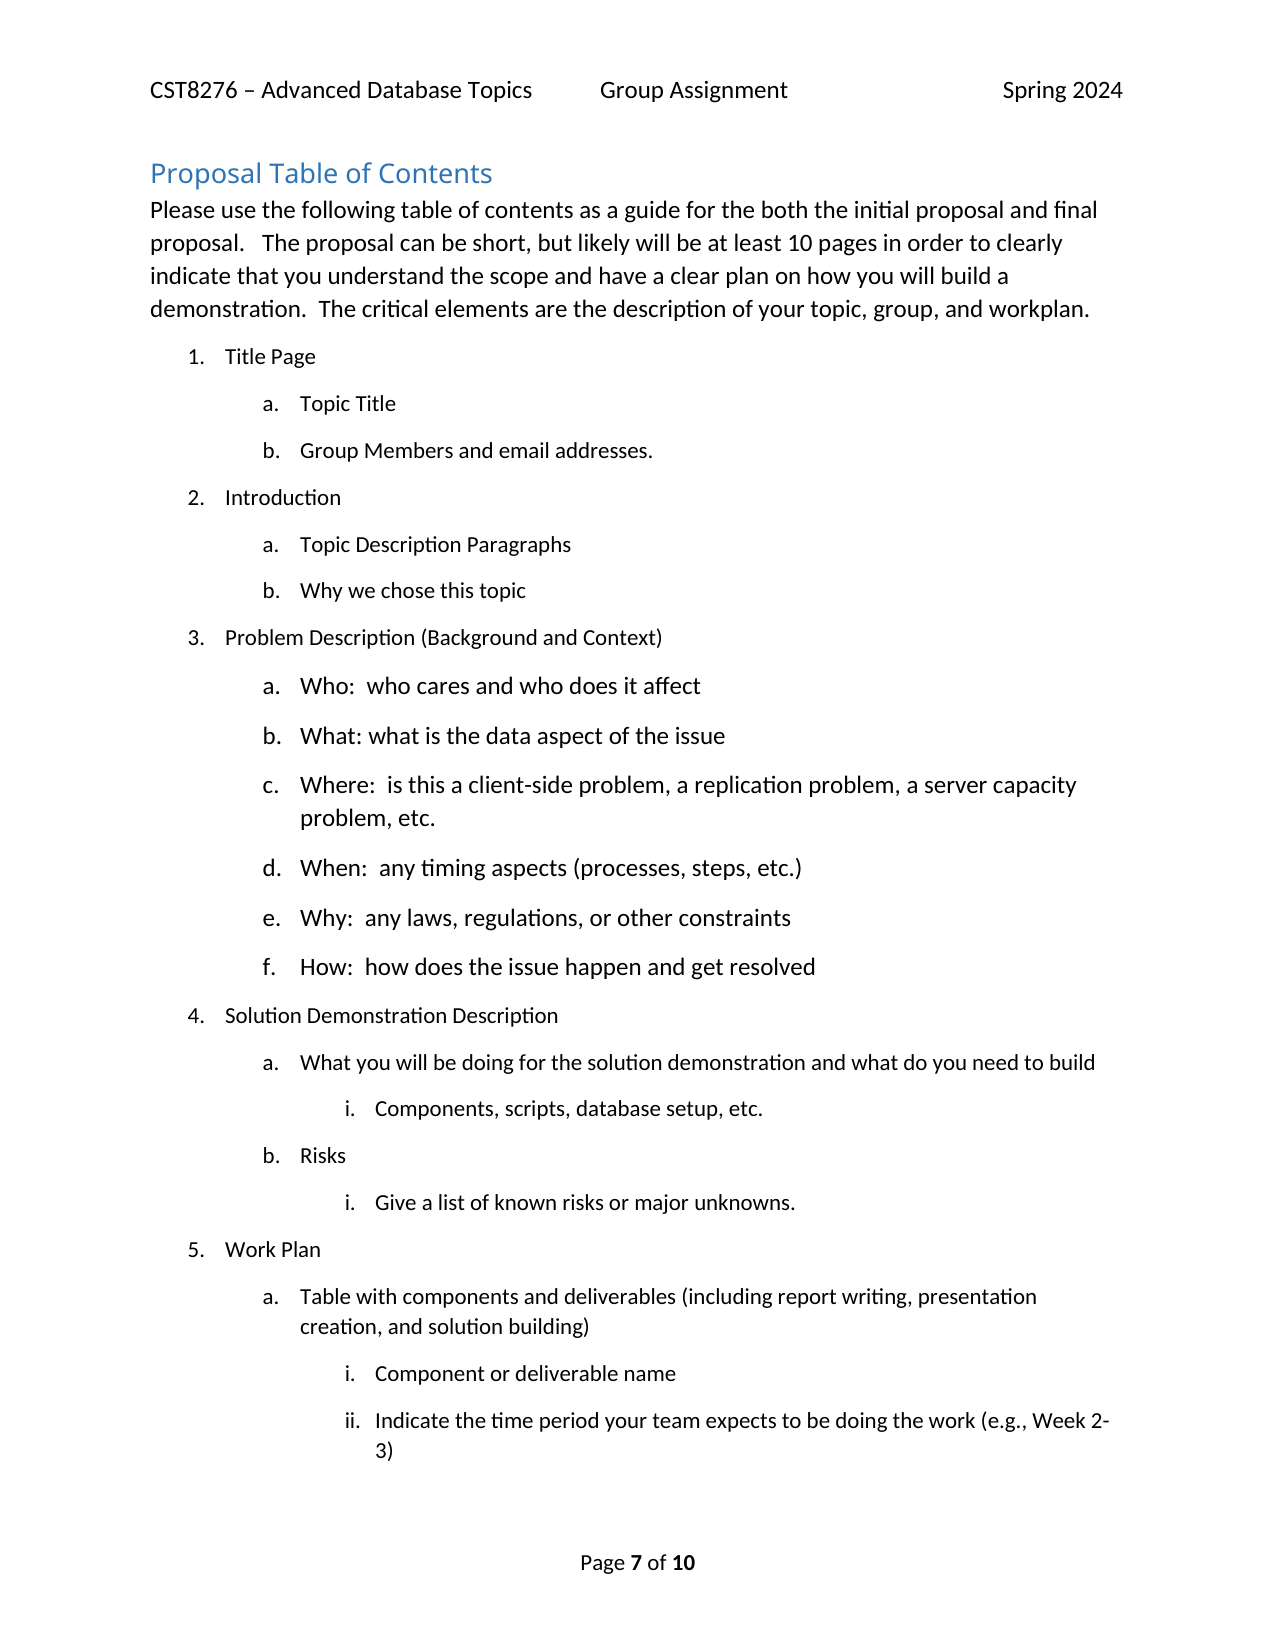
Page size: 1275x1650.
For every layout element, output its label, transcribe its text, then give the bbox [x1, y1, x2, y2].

list Who: who cares and who does it affect [262, 670, 1125, 701]
list Introduction [187, 483, 1125, 511]
subtitle Proposal Table of Contents [150, 154, 1125, 191]
list Group Members and email addresses. [262, 436, 1125, 464]
list What you will be doing for the solution demonstration and what do you need to build [262, 1048, 1125, 1076]
list Indicate the time period your team expects to be doing the work (e.g., Week 2-3) [344, 1406, 1125, 1464]
list Table with components and deliverables (including report writing, presentation creation, and solution building) [262, 1282, 1125, 1340]
list Topic Title [262, 389, 1125, 417]
list Give a list of known risks or major unknowns. [344, 1188, 1125, 1216]
list Topic Description Paragraphs [262, 530, 1125, 558]
text Please use the following table of contents as a guide for the both the initial proposal and final proposal. The proposal can be short, but likely will be at least 10 pages in order to clearly indicate that you understand the scope and have a clear plan on how you will build a demonstration. The critical elements are the description of your topic, group, and workplan. [150, 194, 1125, 323]
list Components, scripts, database setup, etc. [344, 1094, 1125, 1123]
list Risks [262, 1141, 1125, 1169]
list Title Page [187, 342, 1125, 370]
list Where: is this a client-side problem, a replication problem, a server capacity problem, etc. [262, 769, 1125, 833]
list Why we chose this topic [262, 577, 1125, 605]
list Work Plan [187, 1235, 1125, 1263]
list Component or deliverable name [344, 1359, 1125, 1387]
list Solution Demonstration Description [187, 1001, 1125, 1029]
list Why: any laws, regulations, or other constraints [262, 902, 1125, 932]
list What: what is the data aspect of the issue [262, 720, 1125, 751]
list How: how does the issue happen and get resolved [262, 951, 1125, 982]
list Problem Description (Background and Context) [187, 623, 1125, 652]
list When: any timing aspects (processes, steps, etc.) [262, 852, 1125, 883]
